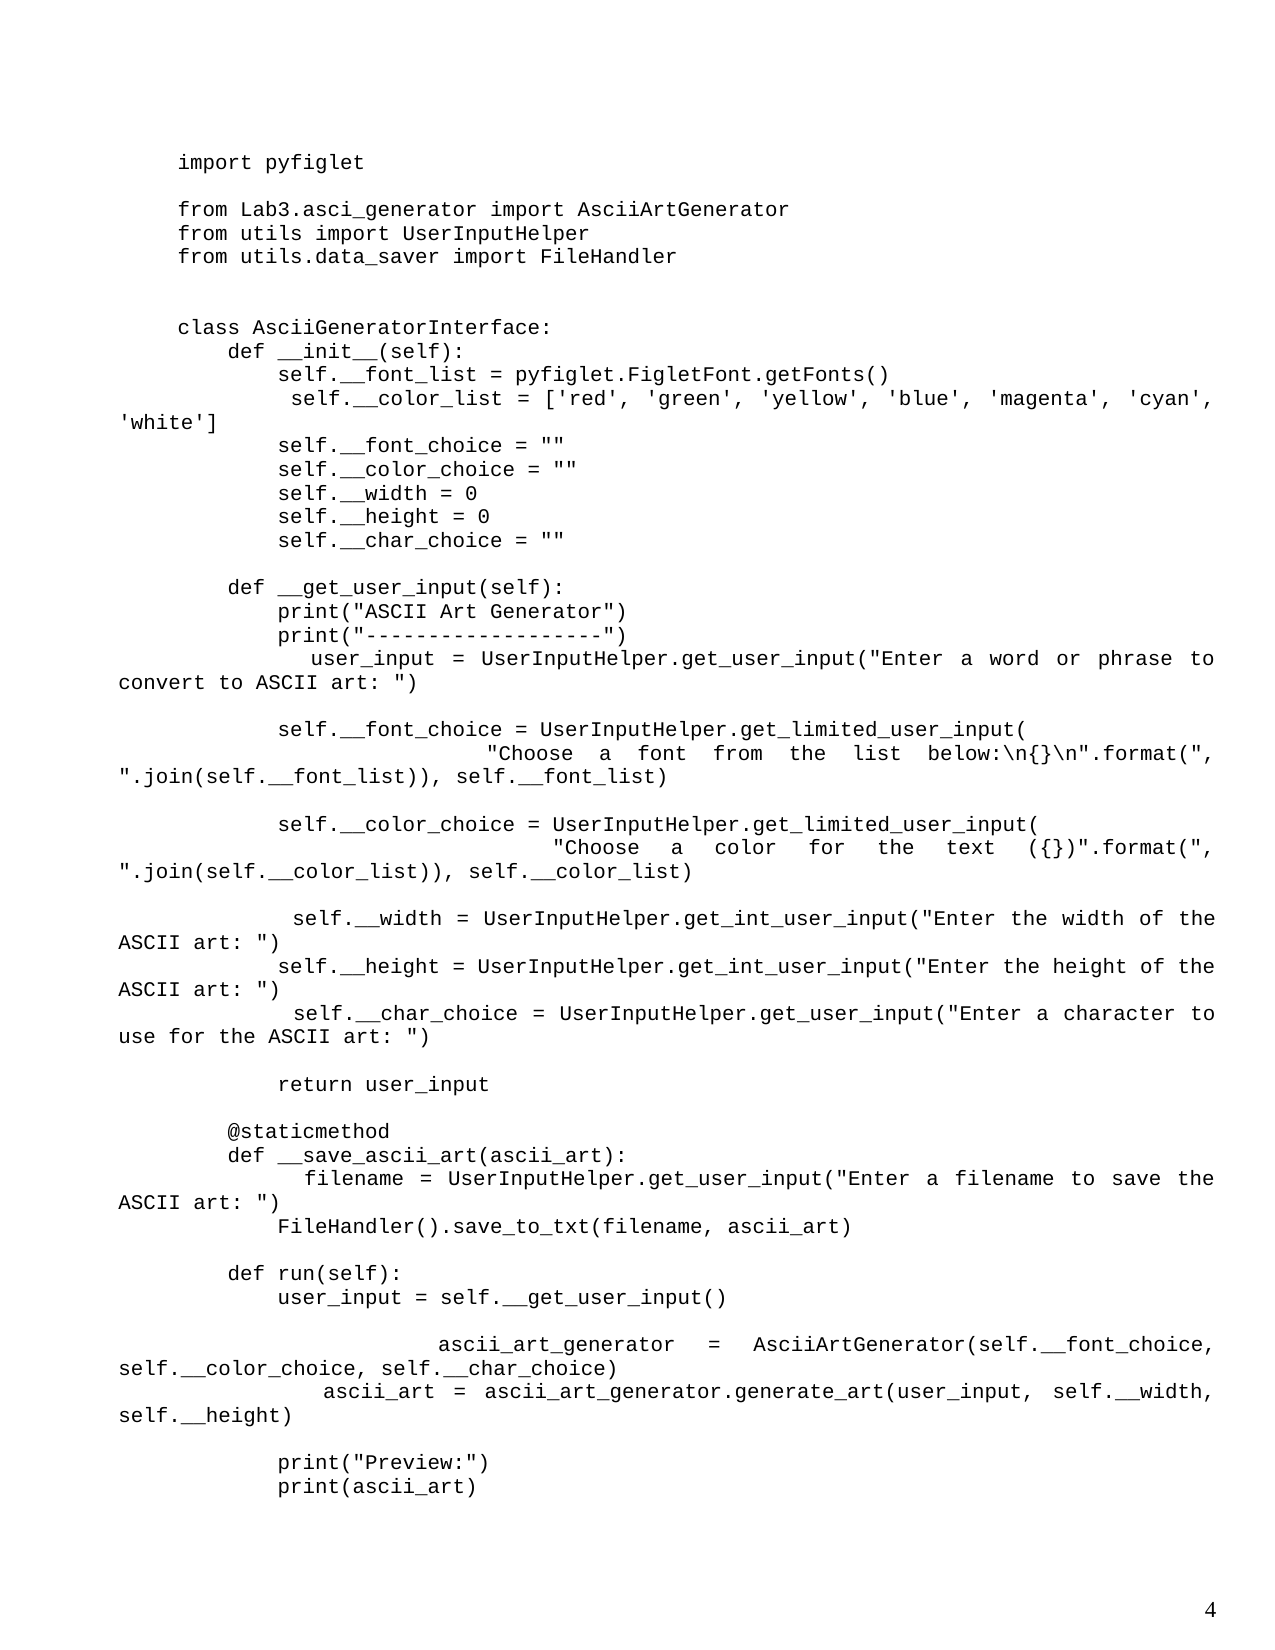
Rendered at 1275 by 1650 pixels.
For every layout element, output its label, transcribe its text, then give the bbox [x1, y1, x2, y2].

text ascii_art = ascii_art_generator.generate_art(user_input, self.__width, self.__height) [118, 1381, 1216, 1428]
text print("-------------------") [118, 624, 1216, 648]
text def run(self): [118, 1263, 1216, 1287]
text user_input = UserInputHelper.get_user_input("Enter a word or phrase to convert to ASCII art: ") [118, 648, 1216, 696]
text self.__color_choice = UserInputHelper.get_limited_user_input( [118, 814, 1216, 837]
text def __save_ascii_art(ascii_art): [118, 1145, 1216, 1168]
text print(ascii_art) [118, 1476, 1216, 1499]
text self.__char_choice = UserInputHelper.get_user_input("Enter a character to use for the ASCII art: ") [118, 1003, 1216, 1050]
text print("ASCII Art Generator") [118, 601, 1216, 624]
text self.__height = 0 [118, 506, 1216, 530]
text user_input = self.__get_user_input() [118, 1287, 1216, 1310]
text def __get_user_input(self): [118, 577, 1216, 601]
text self.__height = UserInputHelper.get_int_user_input("Enter the height of the ASCII art: ") [118, 956, 1216, 1003]
text @staticmethod [118, 1121, 1216, 1145]
text self.__font_choice = UserInputHelper.get_limited_user_input( [118, 719, 1216, 743]
text class AsciiGeneratorInterface: [118, 317, 1216, 341]
text self.__width = 0 [118, 483, 1216, 506]
text from utils.data_saver import FileHandler [118, 246, 1216, 270]
text import pyfiglet [118, 152, 1216, 175]
text "Choose a font from the list below:\n{}\n".format(", ".join(self.__font_list)), self.__font_list) [118, 743, 1216, 790]
text filename = UserInputHelper.get_user_input("Enter a filename to save the ASCII art: ") [118, 1168, 1216, 1216]
text self.__char_choice = "" [118, 530, 1216, 554]
text self.__width = UserInputHelper.get_int_user_input("Enter the width of the ASCII art: ") [118, 908, 1216, 956]
text ascii_art_generator = AsciiArtGenerator(self.__font_choice, self.__color_choice, self.__char_choice) [118, 1334, 1216, 1381]
text self.__font_choice = "" [118, 435, 1216, 459]
text self.__color_choice = "" [118, 459, 1216, 483]
text def __init__(self): [118, 341, 1216, 364]
text print("Preview:") [118, 1452, 1216, 1476]
text "Choose a color for the text ({})".format(", ".join(self.__color_list)), self.__color_list) [118, 837, 1216, 885]
text self.__font_list = pyfiglet.FigletFont.getFonts() [118, 364, 1216, 388]
text from utils import UserInputHelper [118, 223, 1216, 246]
text FileHandler().save_to_txt(filename, ascii_art) [118, 1216, 1216, 1239]
text from Lab3.asci_generator import AsciiArtGenerator [118, 199, 1216, 223]
text self.__color_list = ['red', 'green', 'yellow', 'blue', 'magenta', 'cyan', 'white'] [118, 388, 1216, 435]
text return user_input [118, 1074, 1216, 1097]
